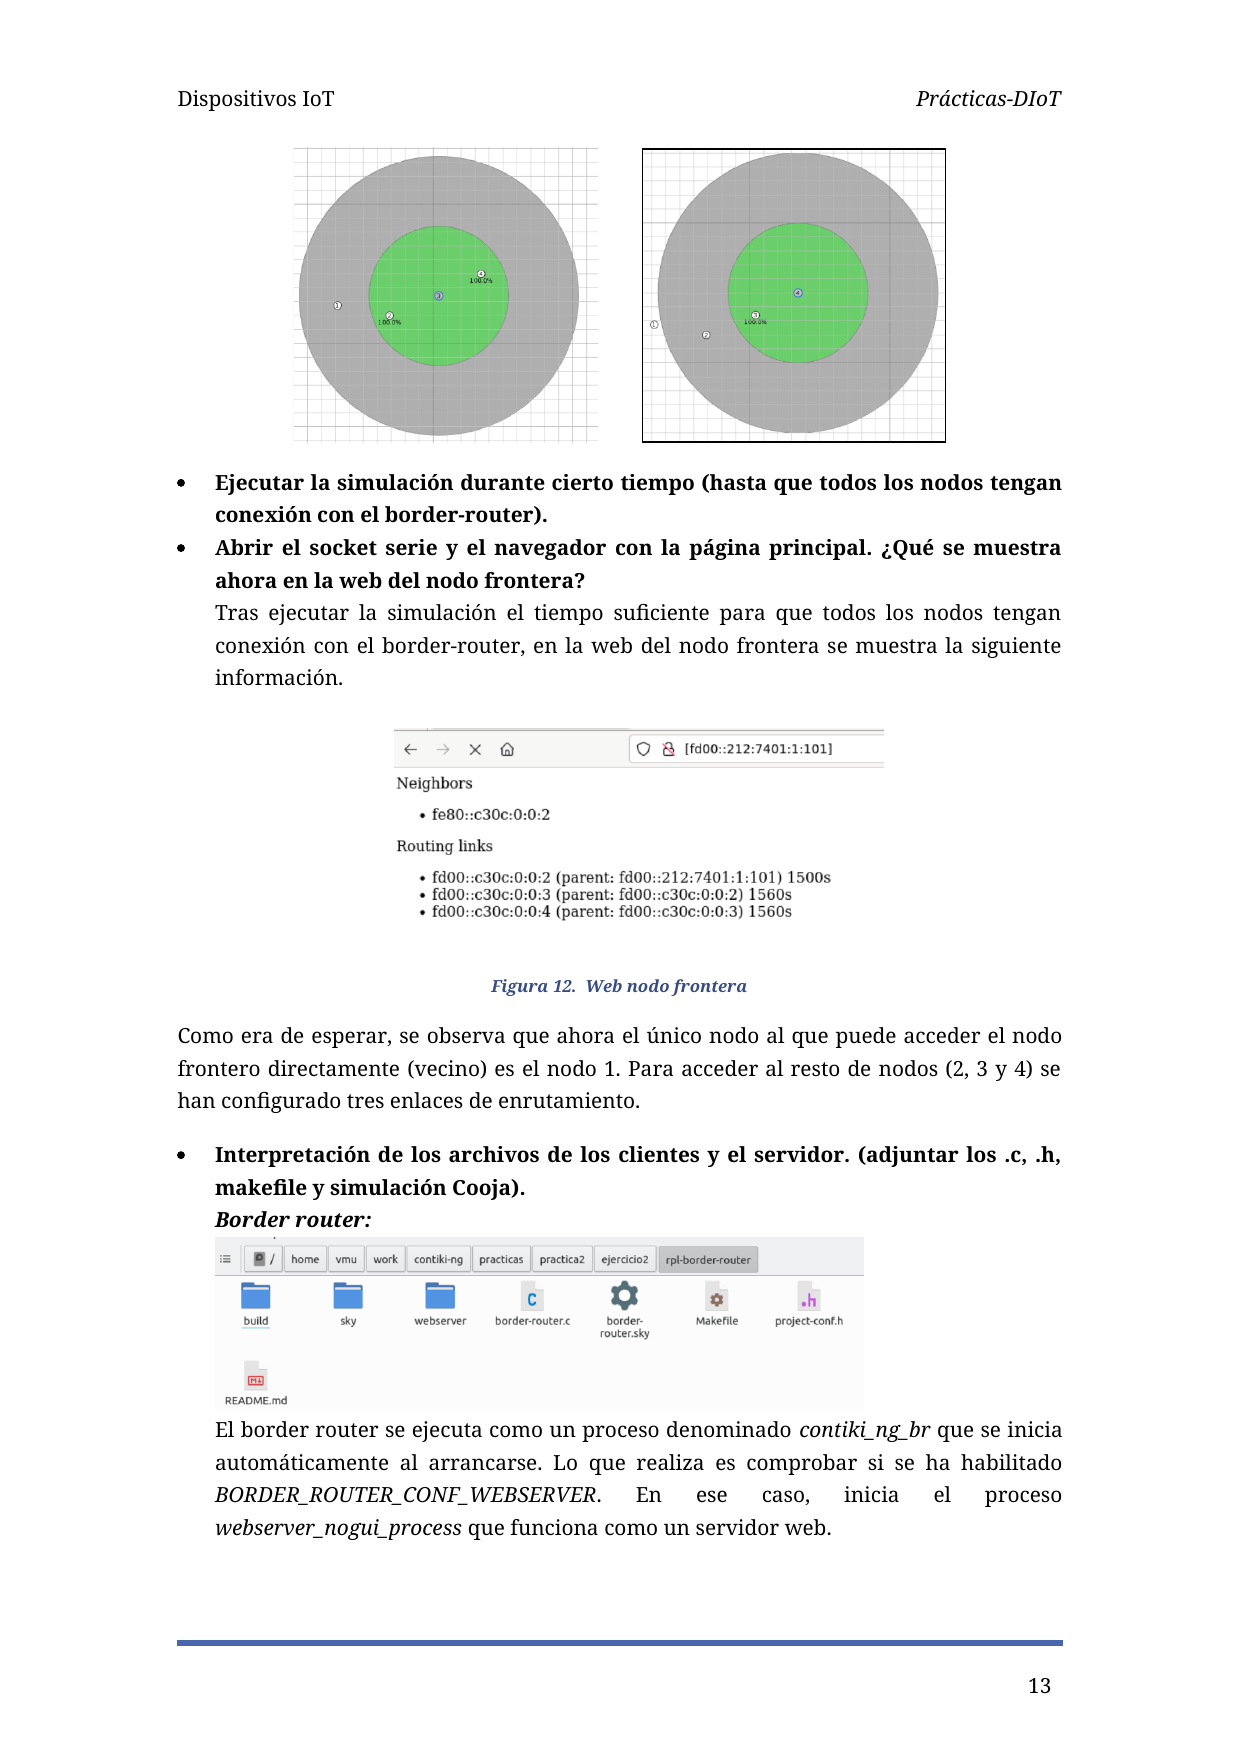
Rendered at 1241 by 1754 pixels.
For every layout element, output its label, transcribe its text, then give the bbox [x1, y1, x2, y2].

list Abrir el socket serie y el navegador con la página principal. ¿Qué se muestra ahora en la web del nodo frontera? [177, 533, 1063, 594]
list Tras ejecutar la simulación el tiempo suficiente para que todos los nodos tengan conexión con el border-router, en la web del nodo frontera se muestra la siguiente información. [215, 598, 1063, 692]
picture [293, 147, 599, 443]
text Como era de esperar, se observa que ahora el único nodo al que puede acceder el nodo frontero directamente (vecino) es el nodo 1. Para acceder al resto de nodos (2, 3 y 4) se han configurado tres enlaces de enrutamiento. [177, 1021, 1063, 1115]
text Figura 12. Web nodo frontera [177, 974, 1063, 997]
picture [393, 728, 885, 950]
list Interpretación de los archivos de los clientes y el servidor. (adjuntar los .c, .h, makefile y simulación Cooja). [177, 1140, 1063, 1201]
list El border router se ejecuta como un proceso denominado contiki_ng_br que se inicia automáticamente al arrancarse. Lo que realiza es comprobar si se ha habilitado BORDER_ROUTER_CONF_WEBSERVER. En ese caso, inicia el proceso webserver_nogui_process que funciona como un servidor web. [215, 1415, 1063, 1542]
list Ejecutar la simulación durante cierto tiempo (hasta que todos los nodos tengan conexión con el border-router). [177, 468, 1063, 529]
picture [643, 150, 945, 441]
list Border router: [215, 1205, 1063, 1234]
picture [214, 1237, 865, 1412]
